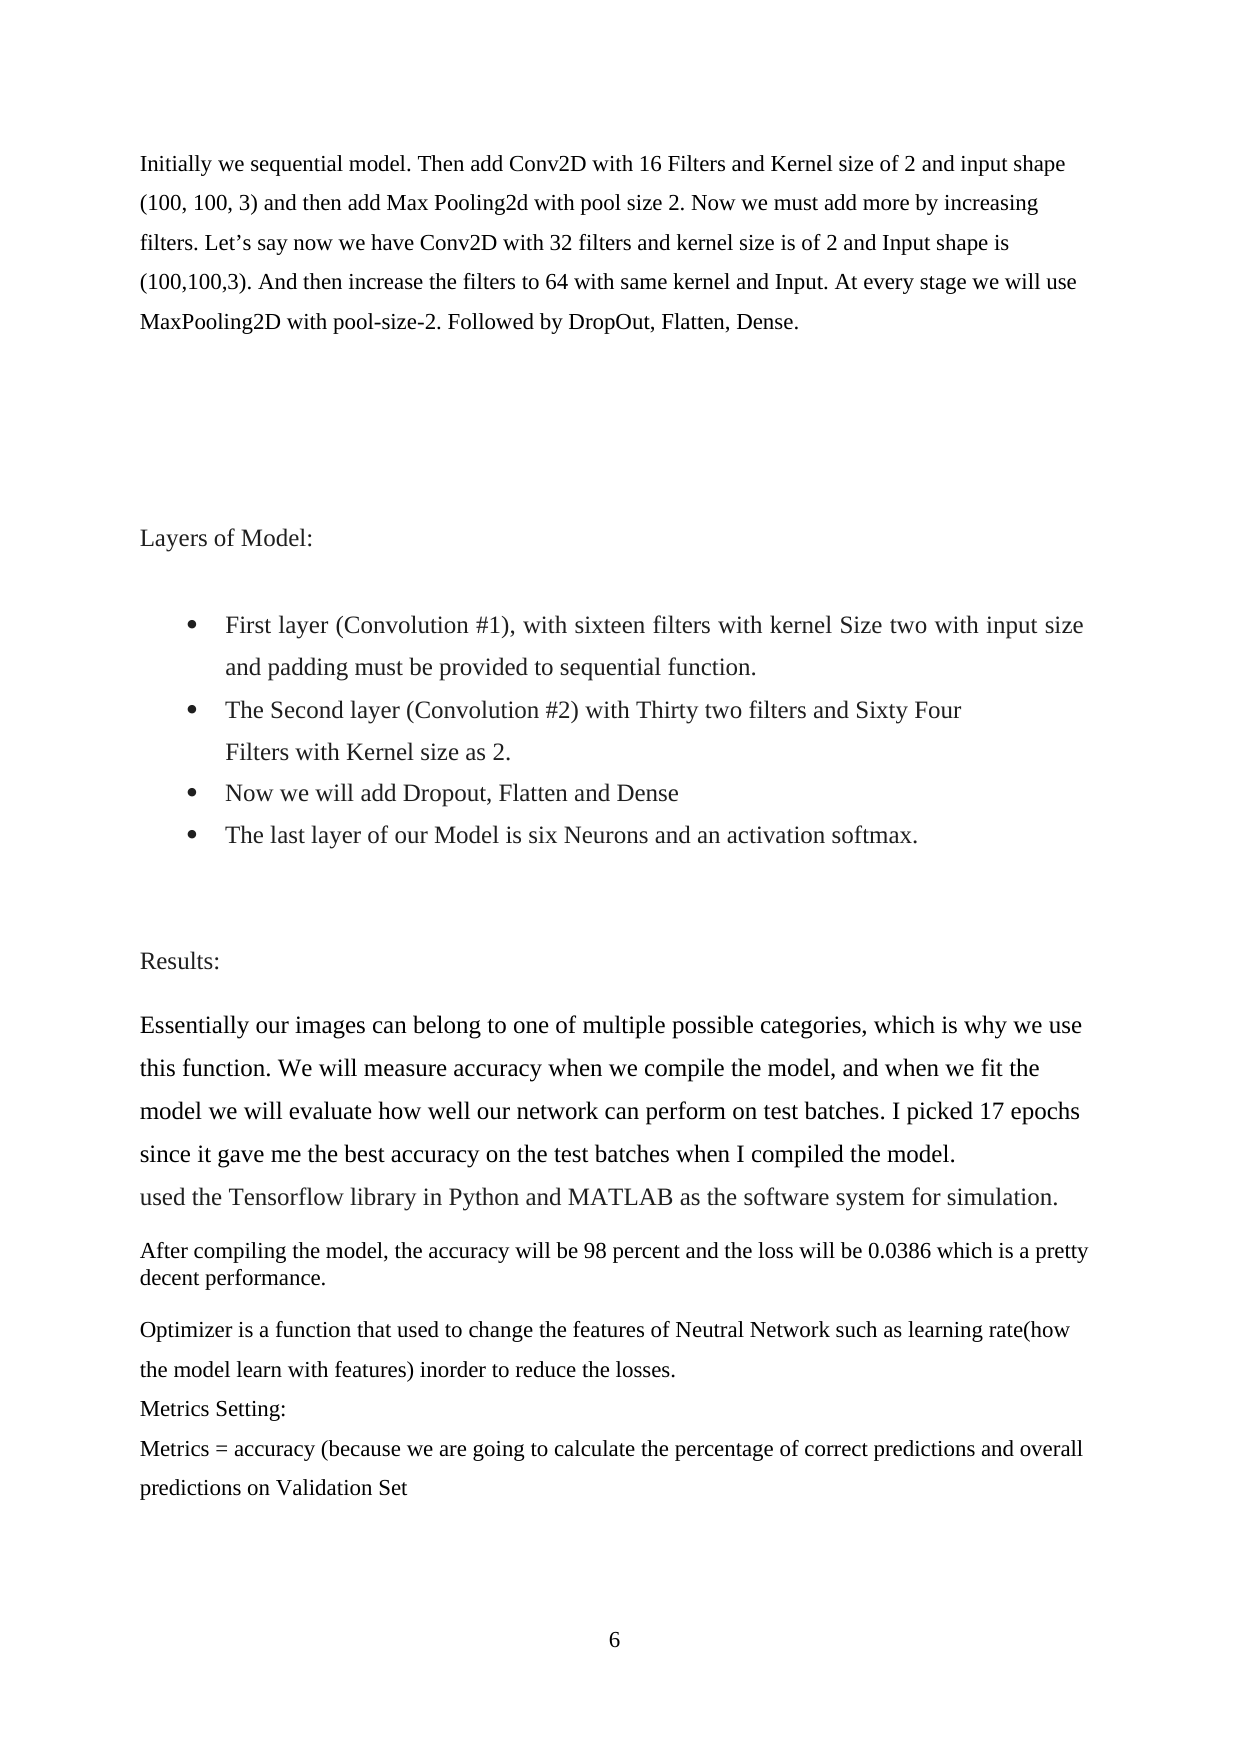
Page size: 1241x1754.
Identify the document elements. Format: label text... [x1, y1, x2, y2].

text After compiling the model, the accuracy will be 98 percent and the loss will be 0.0386 which is a pretty [139, 1237, 1101, 1264]
text Results: [139, 946, 1101, 975]
list The last layer of our Model is six Neurons and an activation softmax. [188, 820, 1028, 849]
text Metrics Setting: [139, 1396, 1101, 1422]
list Now we will add Dropout, Flatten and Dense [188, 778, 1028, 807]
list The Second layer (Convolution #2) with Thirty two filters and Sixty Four Filters with Kernel size as 2. [188, 695, 1028, 765]
text Layers of Model: [139, 523, 1101, 552]
text Essentially our images can belong to one of multiple possible categories, which is why we use this function. We will measure accuracy when we compile the model, and when we fit the model we will evaluate how well our network can perform on test batches. I picked 17 epochs since it gave me the best accuracy on the test batches when I compiled the model. [139, 1010, 1101, 1168]
text Metrics = accuracy (because we are going to calculate the percentage of correct predictions and overall predictions on Validation Set [139, 1435, 1101, 1501]
text Initially we sequential model. Then add Conv2D with 16 Filters and Kernel size of 2 and input shape (100, 100, 3) and then add Max Pooling2d with pool size 2. Now we must add more by increasing filters. Let’s say now we have Conv2D with 32 filters and kernel size is of 2 and Input shape is (100,100,3). And then increase the filters to 64 with same kernel and Input. At every stage we will use MaxPooling2D with pool-size-2. Followed by DropOut, Flatten, Dense. [139, 150, 1101, 334]
text Optimizer is a function that used to change the features of Neutral Network such as learning rate(how the model learn with features) inorder to reduce the losses. [139, 1317, 1101, 1382]
list First layer (Convolution #1), with sixteen filters with kernel Size two with input size and padding must be provided to sequential function. [188, 610, 1084, 681]
text decent performance. [139, 1264, 1101, 1290]
text used the Tensorflow library in Python and MATLAB as the software system for simulation. [139, 1182, 1101, 1211]
